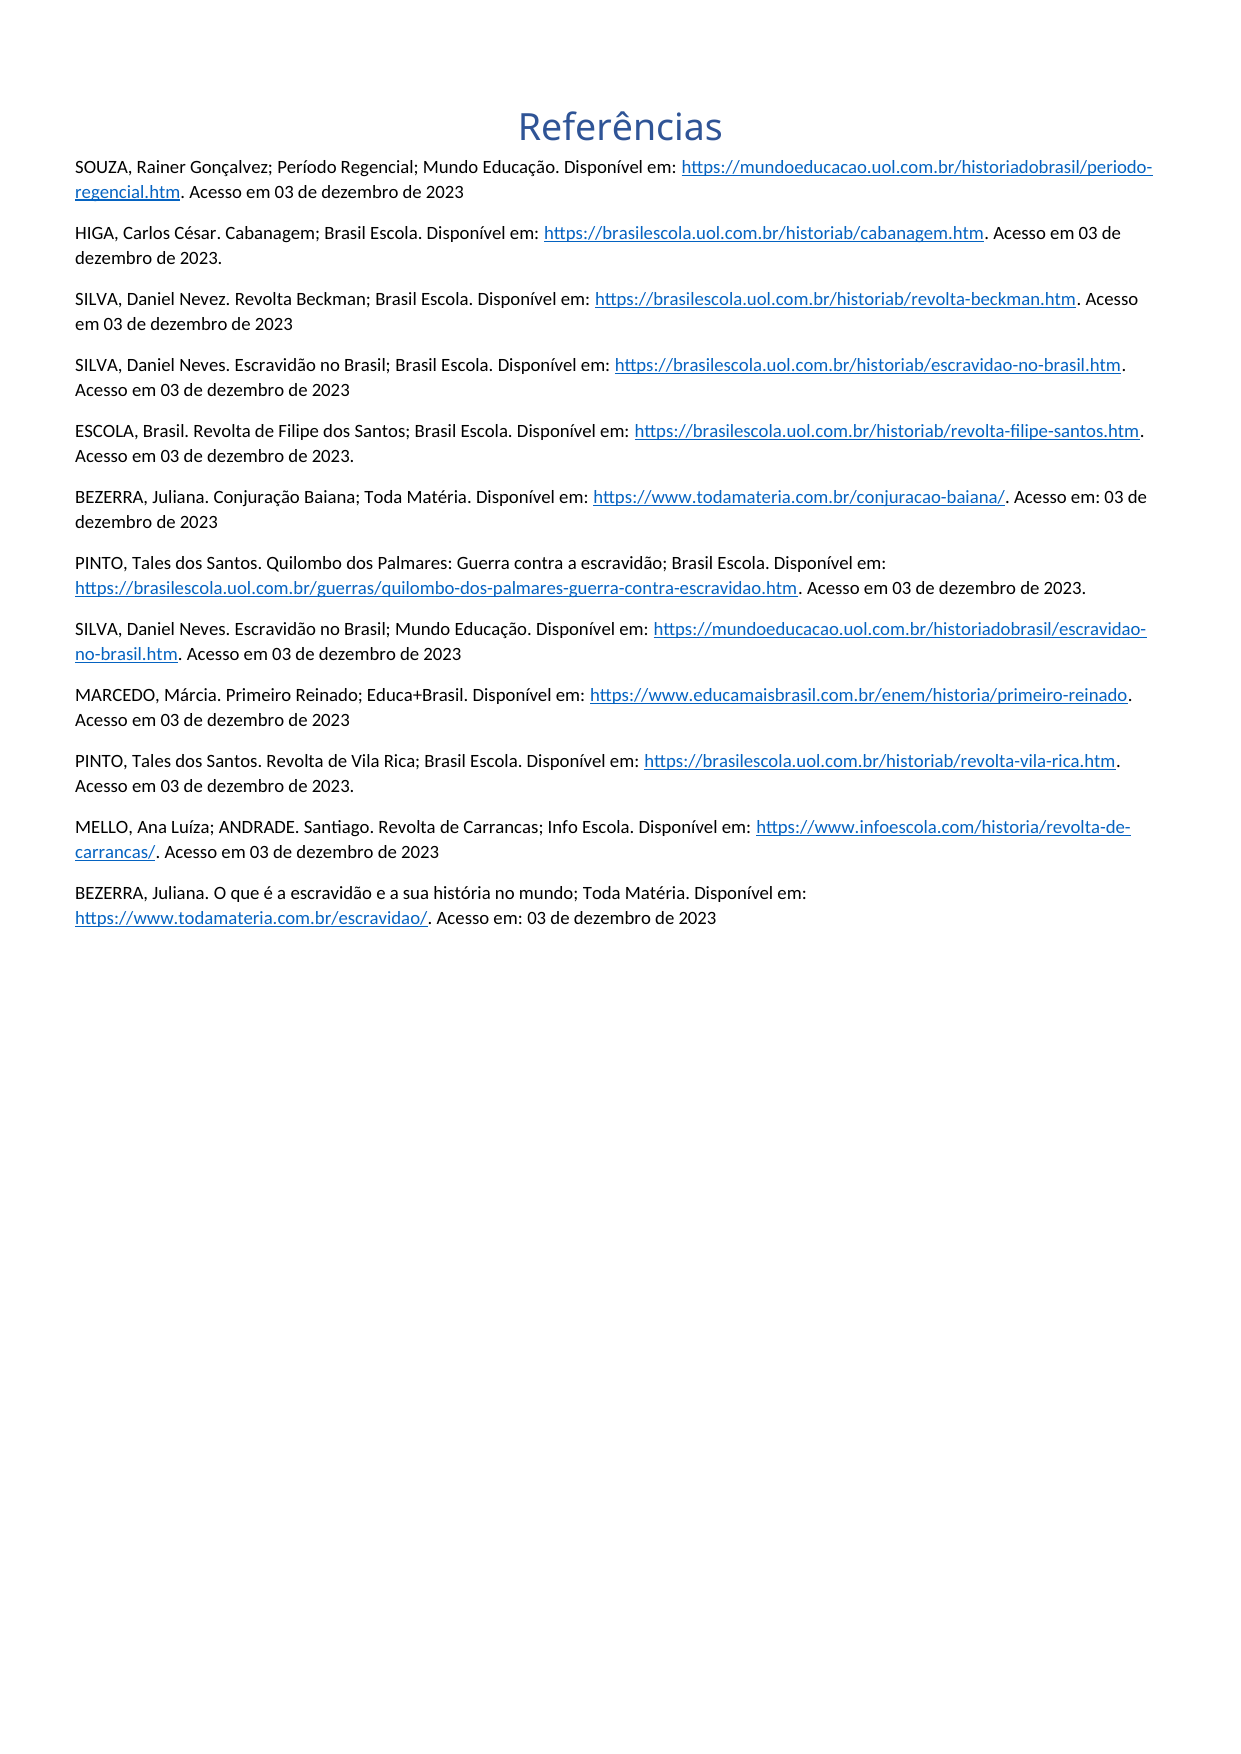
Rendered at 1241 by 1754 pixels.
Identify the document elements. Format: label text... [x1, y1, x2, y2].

text MARCEDO, Márcia. Primeiro Reinado; Educa+Brasil. Disponível em: https://www.educamaisbrasil.com.br/enem/historia/primeiro-reinado. Acesso em 03 de dezembro de 2023 [75, 683, 1165, 731]
text BEZERRA, Juliana. O que é a escravidão e a sua história no mundo; Toda Matéria. Disponível em: https://www.todamateria.com.br/escravidao/. Acesso em: 03 de dezembro de 2023 [75, 882, 1165, 929]
text HIGA, Carlos César. Cabanagem; Brasil Escola. Disponível em: https://brasilescola.uol.com.br/historiab/cabanagem.htm. Acesso em 03 de dezembro de 2023. [75, 221, 1165, 269]
text BEZERRA, Juliana. Conjuração Baiana; Toda Matéria. Disponível em: https://www.todamateria.com.br/conjuracao-baiana/. Acesso em: 03 de dezembro de 2023 [75, 485, 1165, 533]
text SILVA, Daniel Neves. Escravidão no Brasil; Brasil Escola. Disponível em: https://brasilescola.uol.com.br/historiab/escravidao-no-brasil.htm. Acesso em 03 de dezembro de 2023 [75, 353, 1165, 401]
text ESCOLA, Brasil. Revolta de Filipe dos Santos; Brasil Escola. Disponível em: https://brasilescola.uol.com.br/historiab/revolta-filipe-santos.htm. Acesso em 03 de dezembro de 2023. [75, 419, 1165, 467]
text SOUZA, Rainer Gonçalvez; Período Regencial; Mundo Educação. Disponível em: https://mundoeducacao.uol.com.br/historiadobrasil/periodo-regencial.htm. Acesso em 03 de dezembro de 2023 [75, 155, 1165, 203]
text SILVA, Daniel Neves. Escravidão no Brasil; Mundo Educação. Disponível em: https://mundoeducacao.uol.com.br/historiadobrasil/escravidao-no-brasil.htm. Acesso em 03 de dezembro de 2023 [75, 617, 1165, 665]
text PINTO, Tales dos Santos. Quilombo dos Palmares: Guerra contra a escravidão; Brasil Escola. Disponível em: https://brasilescola.uol.com.br/guerras/quilombo-dos-palmares-guerra-contra-escravidao.htm. Acesso em 03 de dezembro de 2023. [75, 551, 1165, 599]
subtitle Referências [75, 100, 1165, 151]
text PINTO, Tales dos Santos. Revolta de Vila Rica; Brasil Escola. Disponível em: https://brasilescola.uol.com.br/historiab/revolta-vila-rica.htm. Acesso em 03 de dezembro de 2023. [75, 749, 1165, 797]
text MELLO, Ana Luíza; ANDRADE. Santiago. Revolta de Carrancas; Info Escola. Disponível em: https://www.infoescola.com/historia/revolta-de-carrancas/. Acesso em 03 de dezembro de 2023 [75, 816, 1165, 863]
text SILVA, Daniel Nevez. Revolta Beckman; Brasil Escola. Disponível em: https://brasilescola.uol.com.br/historiab/revolta-beckman.htm. Acesso em 03 de dezembro de 2023 [75, 287, 1165, 335]
